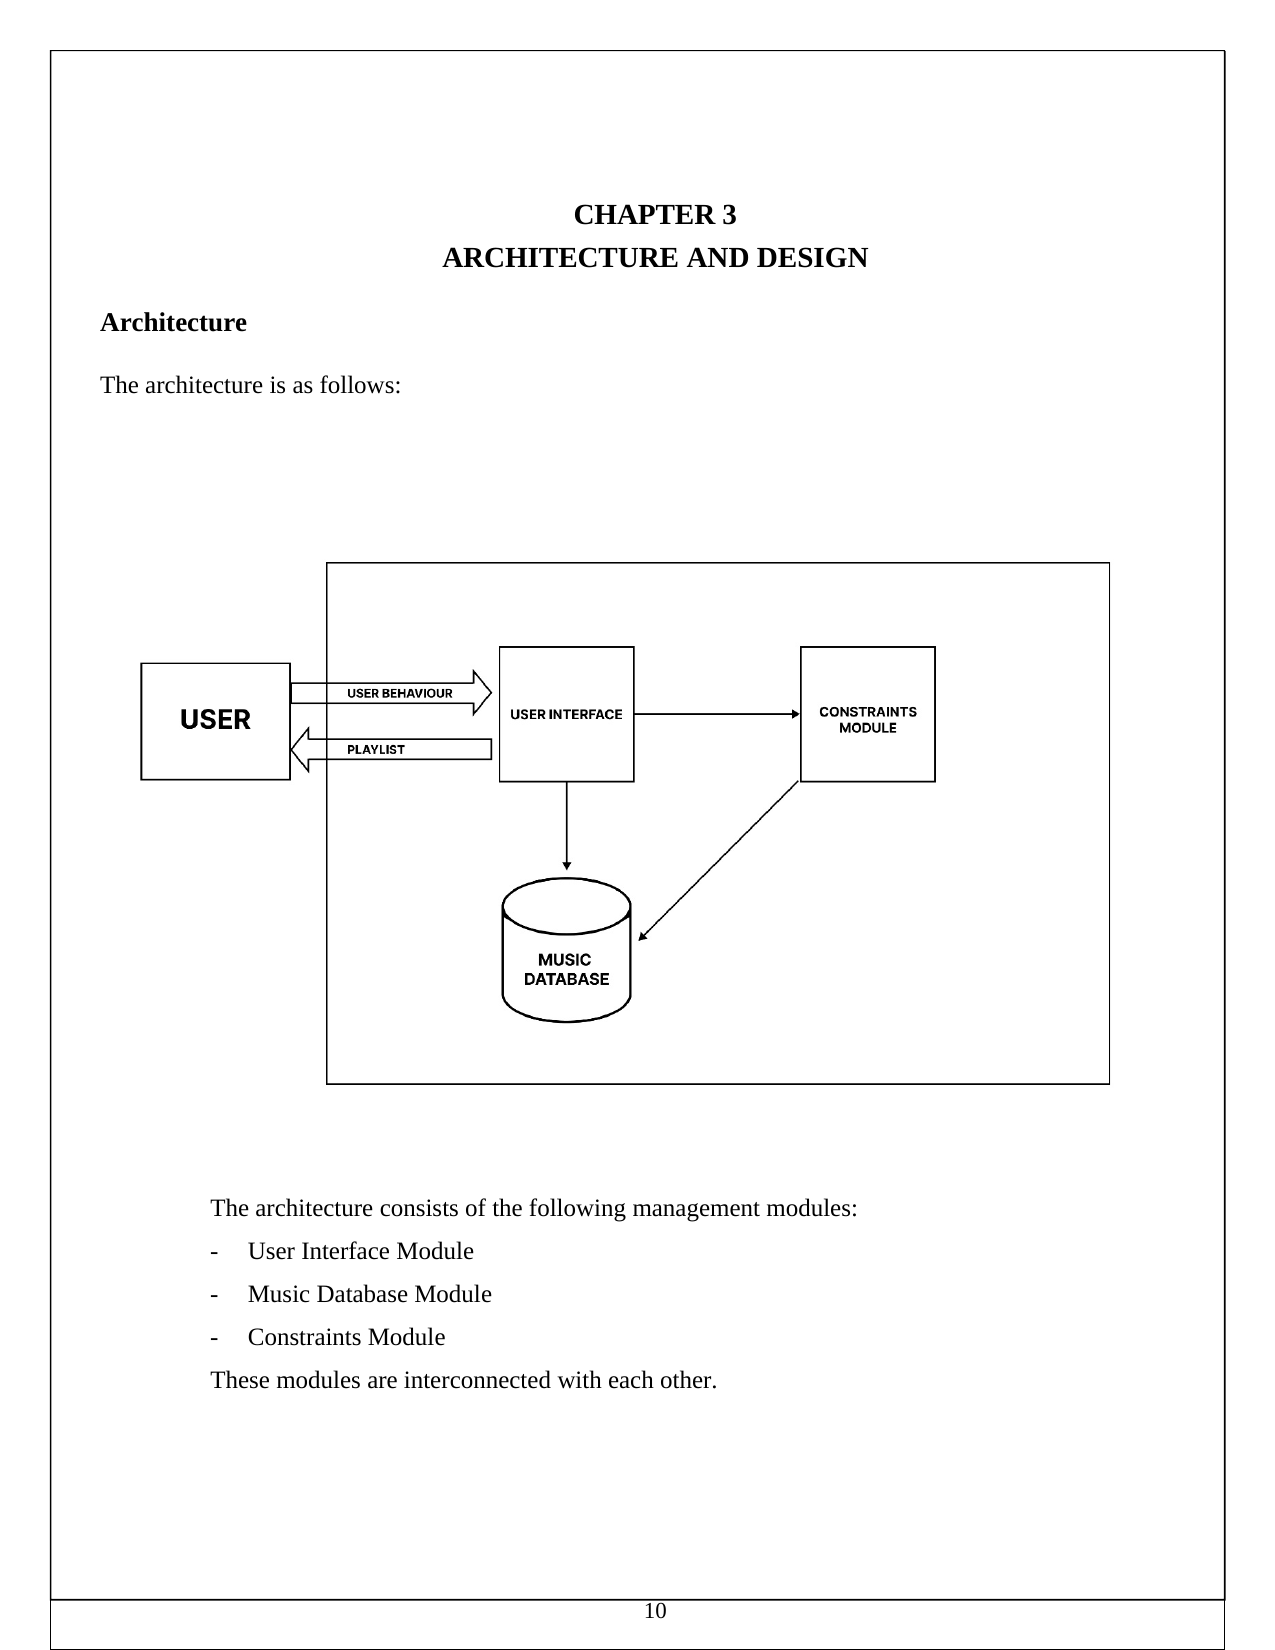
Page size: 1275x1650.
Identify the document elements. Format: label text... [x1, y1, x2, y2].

list Constraints Module [210, 1322, 1210, 1351]
subtitle CHAPTER 3 [100, 197, 1210, 231]
subtitle Architecture [100, 306, 1210, 337]
subtitle ARCHITECTURE AND DESIGN [100, 240, 1210, 273]
text The architecture is as follows: [100, 370, 1210, 399]
list User Interface Module [210, 1236, 1210, 1265]
picture [140, 559, 1114, 1088]
text These modules are interconnected with each other. [210, 1366, 1210, 1394]
text The architecture consists of the following management modules: [210, 1193, 1210, 1222]
list Music Database Module [210, 1279, 1210, 1308]
